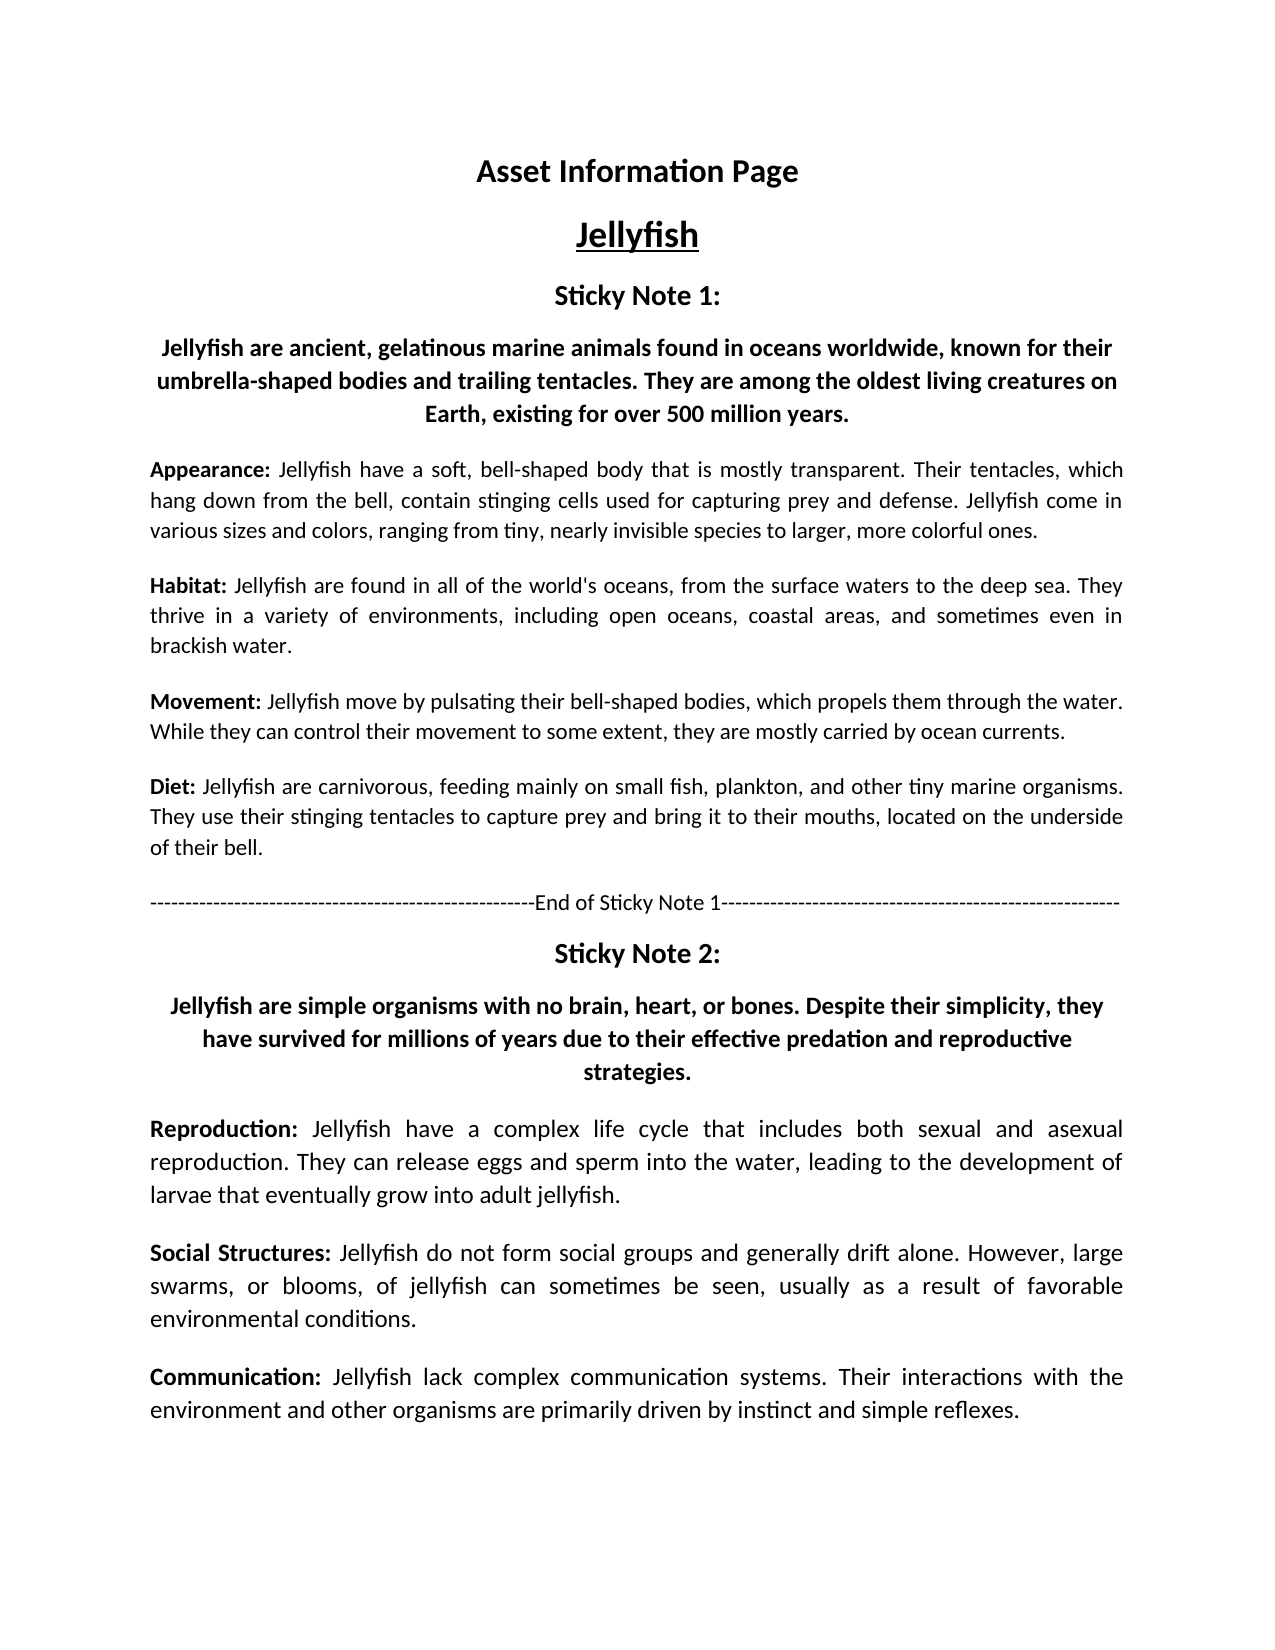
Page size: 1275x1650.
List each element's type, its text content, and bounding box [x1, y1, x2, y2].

text Communication: Jellyfish lack complex communication systems. Their interactions with the environment and other organisms are primarily driven by instinct and simple reflexes. [150, 1361, 1125, 1424]
text Asset Information Page [150, 150, 1125, 191]
text Jellyfish [150, 211, 1125, 256]
text Social Structures: Jellyfish do not form social groups and generally drift alone. However, large swarms, or blooms, of jellyfish can sometimes be seen, usually as a result of favorable environmental conditions. [150, 1237, 1125, 1334]
text Appearance: Jellyfish have a soft, bell-shaped body that is mostly transparent. Their tentacles, which hang down from the bell, contain stinging cells used for capturing prey and defense. Jellyfish come in various sizes and colors, ranging from tiny, nearly invisible species to larger, more colorful ones. [150, 456, 1125, 544]
text Diet: Jellyfish are carnivorous, feeding mainly on small fish, plankton, and other tiny marine organisms. They use their stinging tentacles to capture prey and bring it to their mouths, located on the underside of their bell. [150, 772, 1125, 861]
text Sticky Note 1: [150, 277, 1125, 312]
text Jellyfish are ancient, gelatinous marine animals found in oceans worldwide, known for their umbrella-shaped bodies and trailing tentacles. They are among the oldest living creatures on Earth, existing for over 500 million years. [150, 332, 1125, 428]
text Jellyfish are simple organisms with no brain, heart, or bones. Despite their simplicity, they have survived for millions of years due to their effective predation and reproductive strategies. [150, 990, 1125, 1086]
text Reproduction: Jellyfish have a complex life cycle that includes both sexual and asexual reproduction. They can release eggs and sperm into the water, leading to the development of larvae that eventually grow into adult jellyfish. [150, 1114, 1125, 1210]
text Movement: Jellyfish move by pulsating their bell-shaped bodies, which propels them through the water. While they can control their movement to some extent, they are mostly carried by ocean currents. [150, 687, 1125, 745]
text Sticky Note 2: [150, 935, 1125, 970]
text Habitat: Jellyfish are found in all of the world's oceans, from the surface waters to the deep sea. They thrive in a variety of environments, including open oceans, coastal areas, and sometimes even in brackish water. [150, 571, 1125, 660]
text -------------------------------------------------------End of Sticky Note 1--------------------------------------------------------- [150, 888, 1125, 916]
